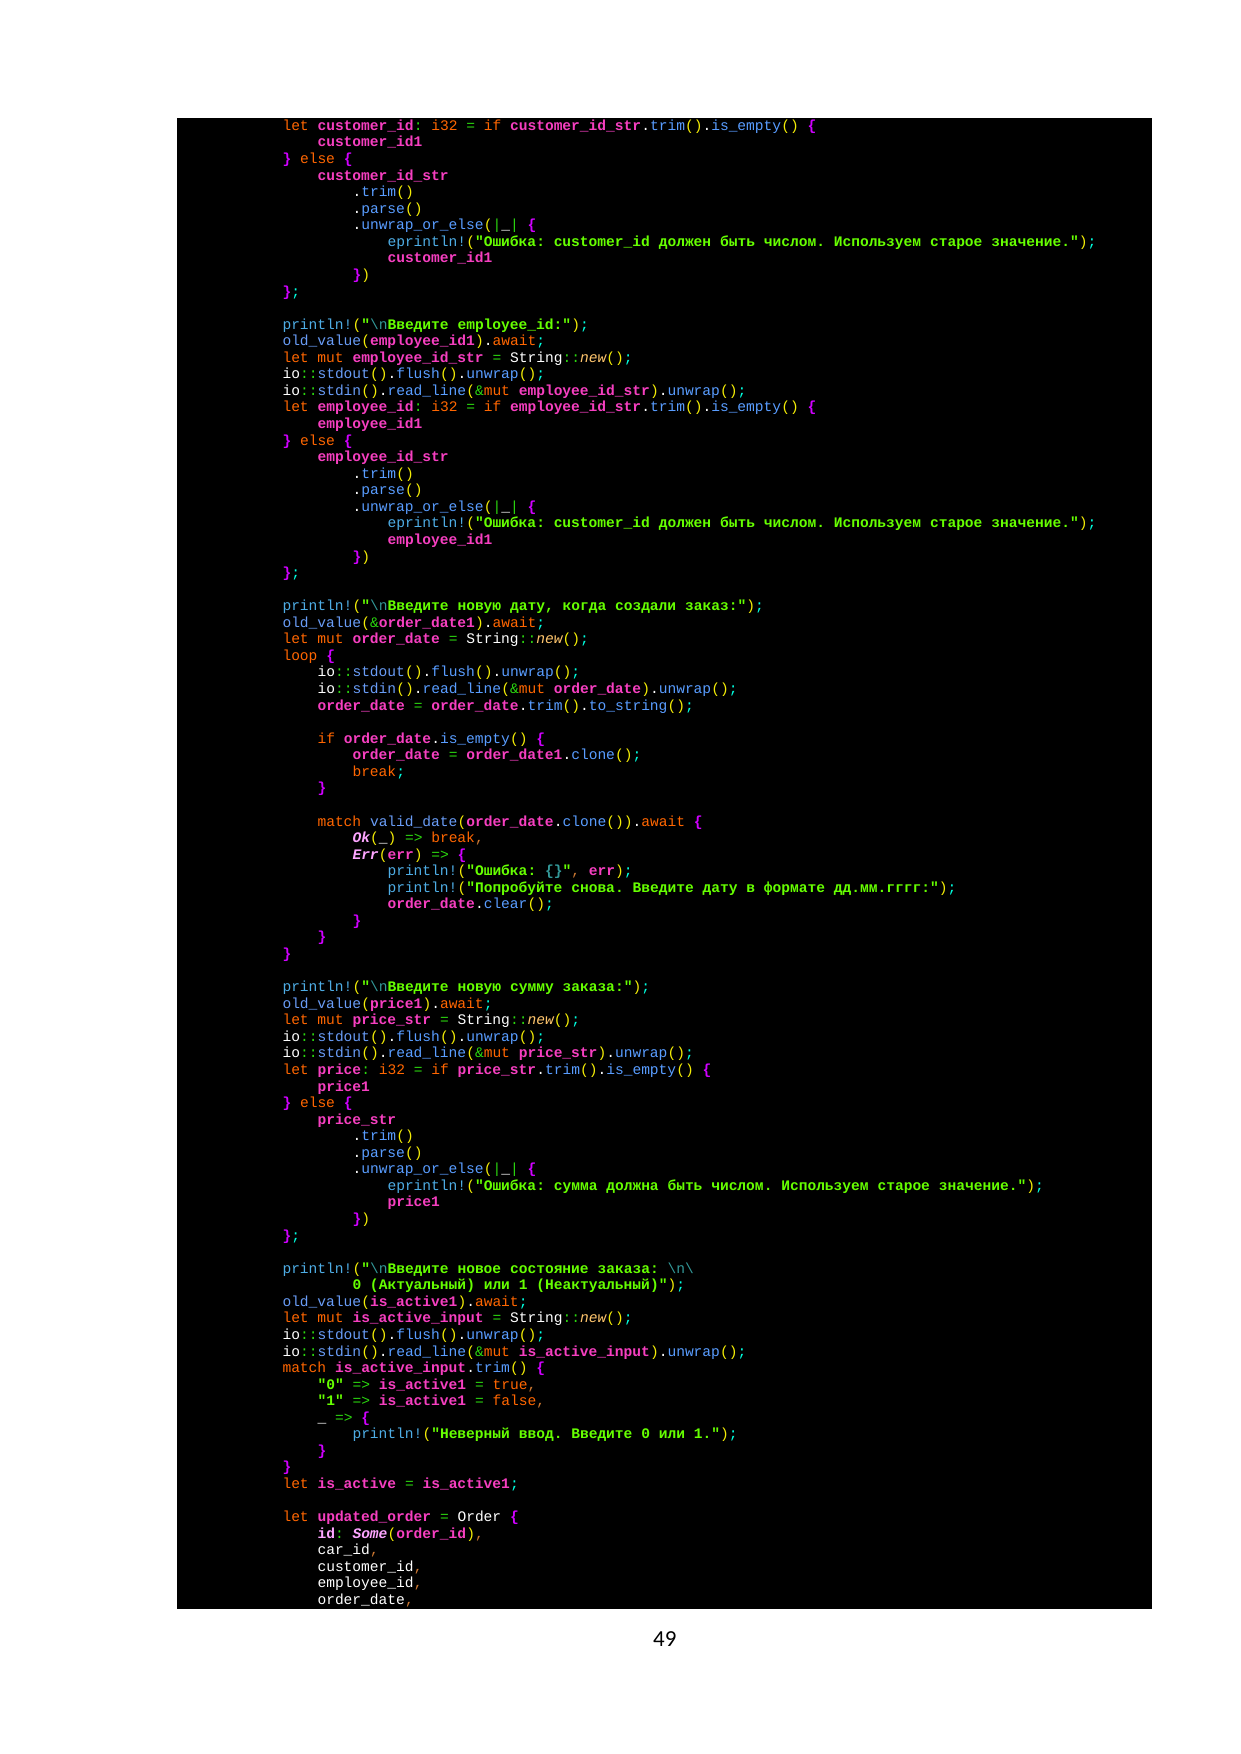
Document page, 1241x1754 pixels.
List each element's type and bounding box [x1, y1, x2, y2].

text [177, 118, 1152, 1609]
